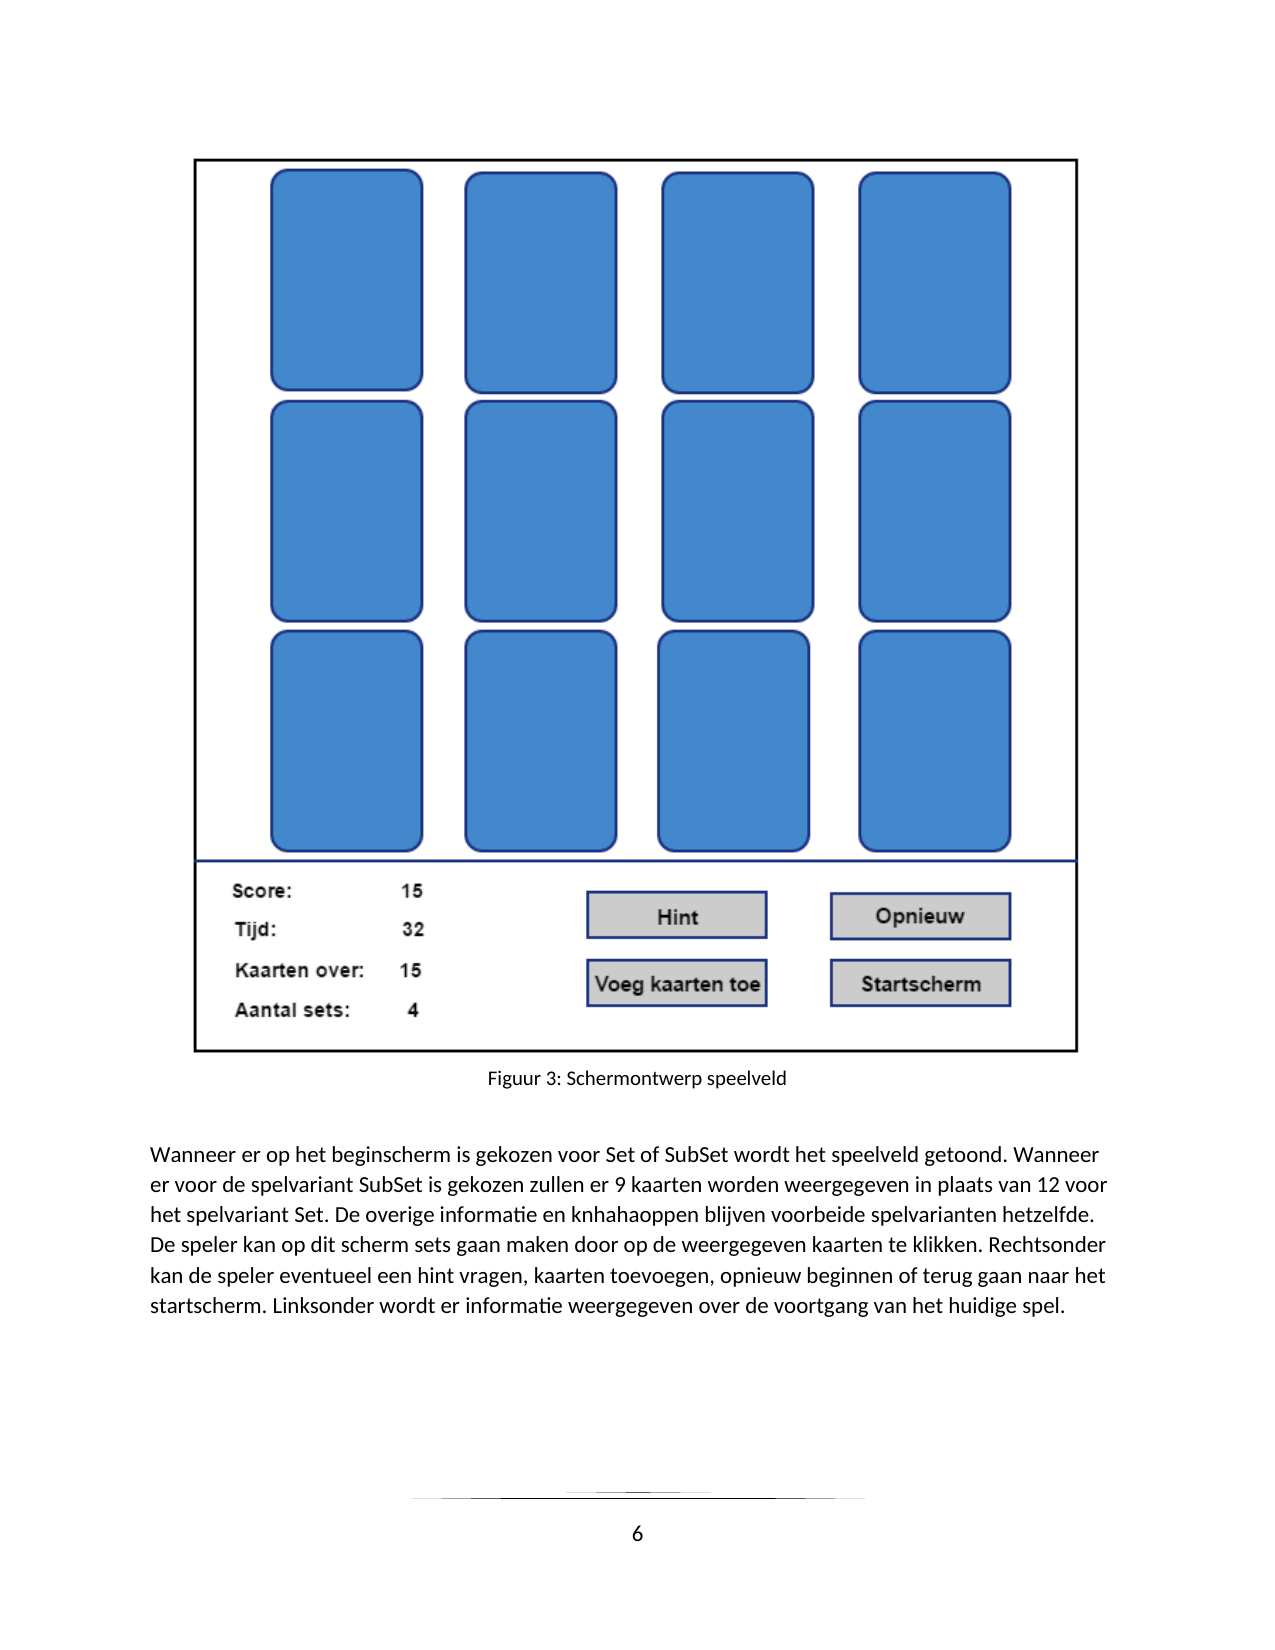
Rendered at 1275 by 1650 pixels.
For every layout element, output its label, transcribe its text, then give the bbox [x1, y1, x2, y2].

picture [184, 150, 1091, 1064]
text Wanneer er op het beginscherm is gekozen voor Set of SubSet wordt het speelveld getoond. Wanneer er voor de spelvariant SubSet is gekozen zullen er 9 kaarten worden weergegeven in plaats van 12 voor het spelvariant Set. De overige informatie en knhahaoppen blijven voorbeide spelvarianten hetzelfde. De speler kan op dit scherm sets gaan maken door op de weergegeven kaarten te klikken. Rechtsonder kan de speler eventueel een hint vragen, kaarten toevoegen, opnieuw beginnen of terug gaan naar het startscherm. Linksonder wordt er informatie weergegeven over de voortgang van het huidige spel. [150, 1140, 1125, 1319]
